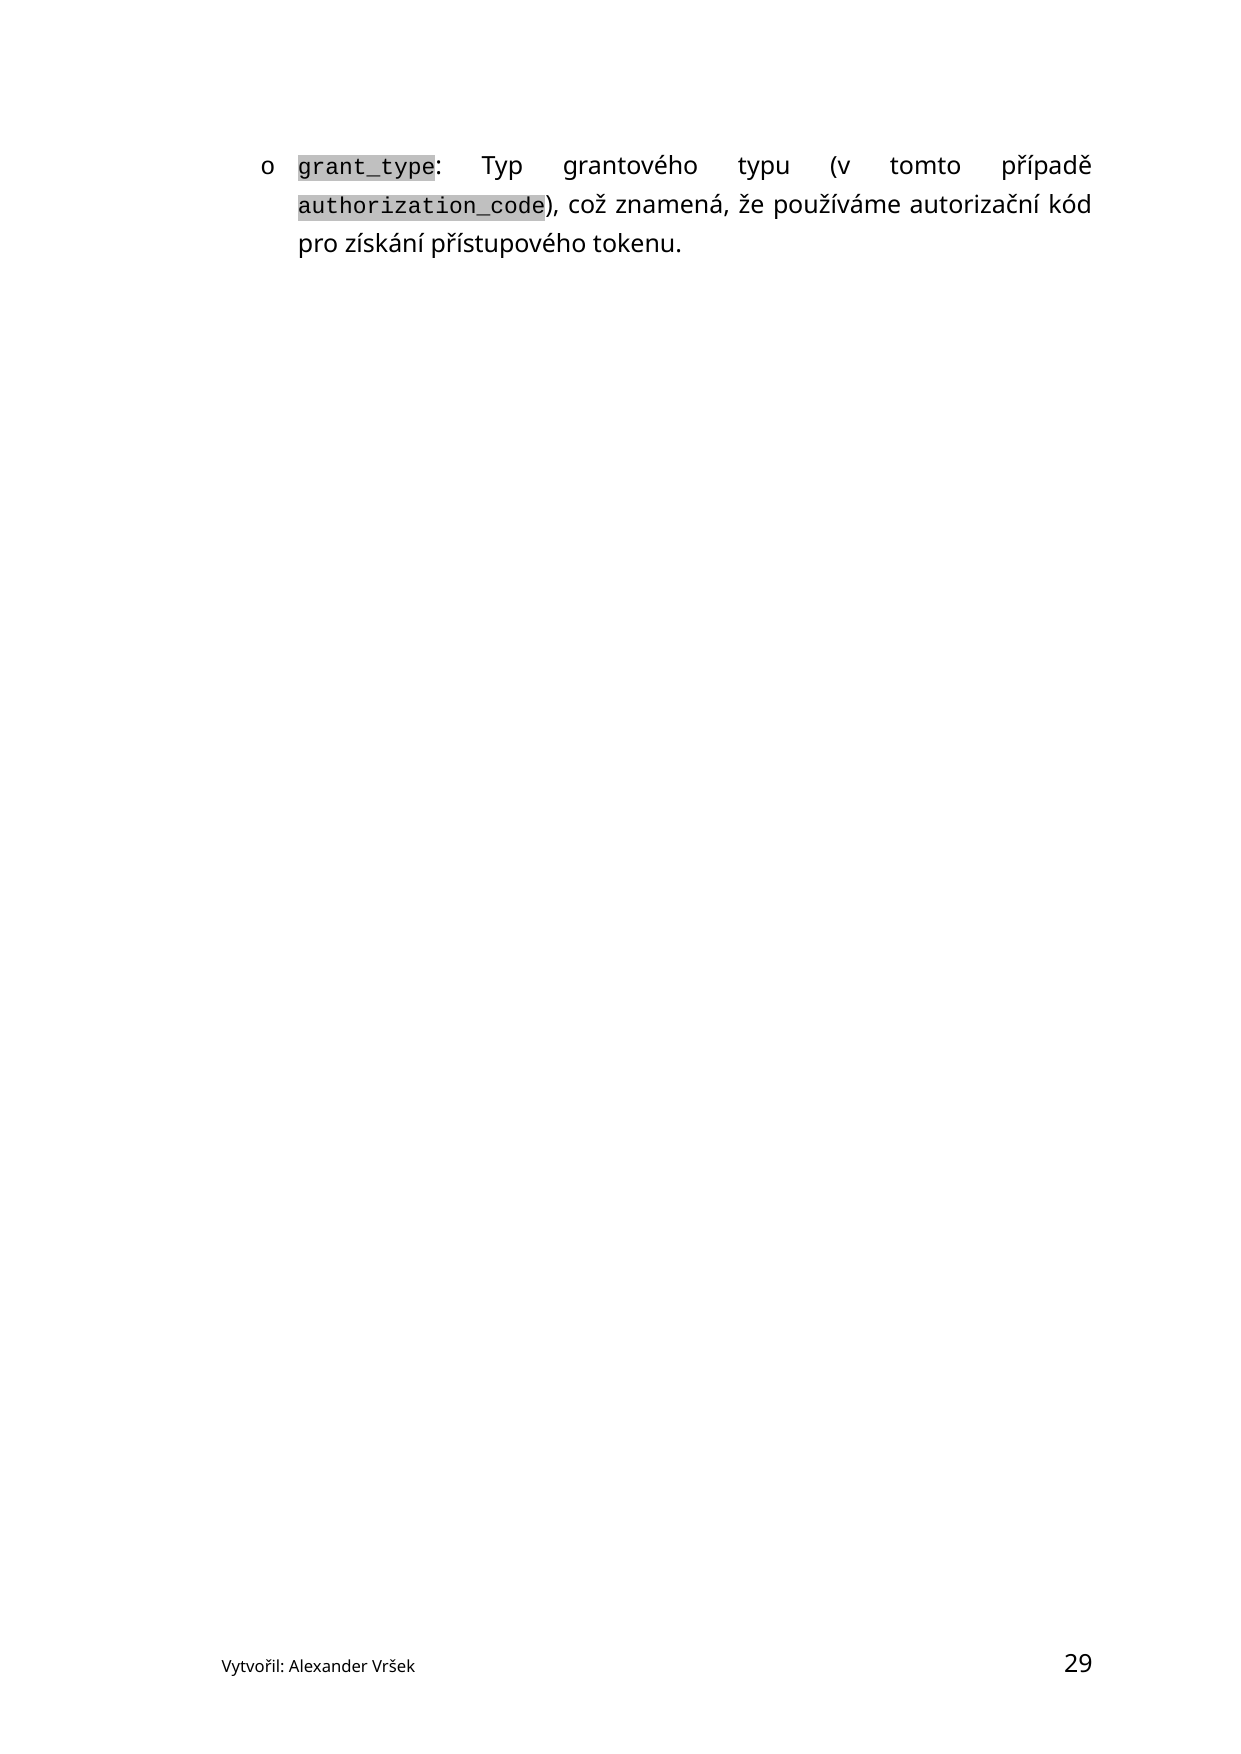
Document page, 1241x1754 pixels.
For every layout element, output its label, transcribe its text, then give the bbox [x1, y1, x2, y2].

list grant_type: Typ grantového typu (v tomto případě authorization_code), což znamená, že používáme autorizační kód pro získání přístupového tokenu. [260, 148, 1093, 260]
